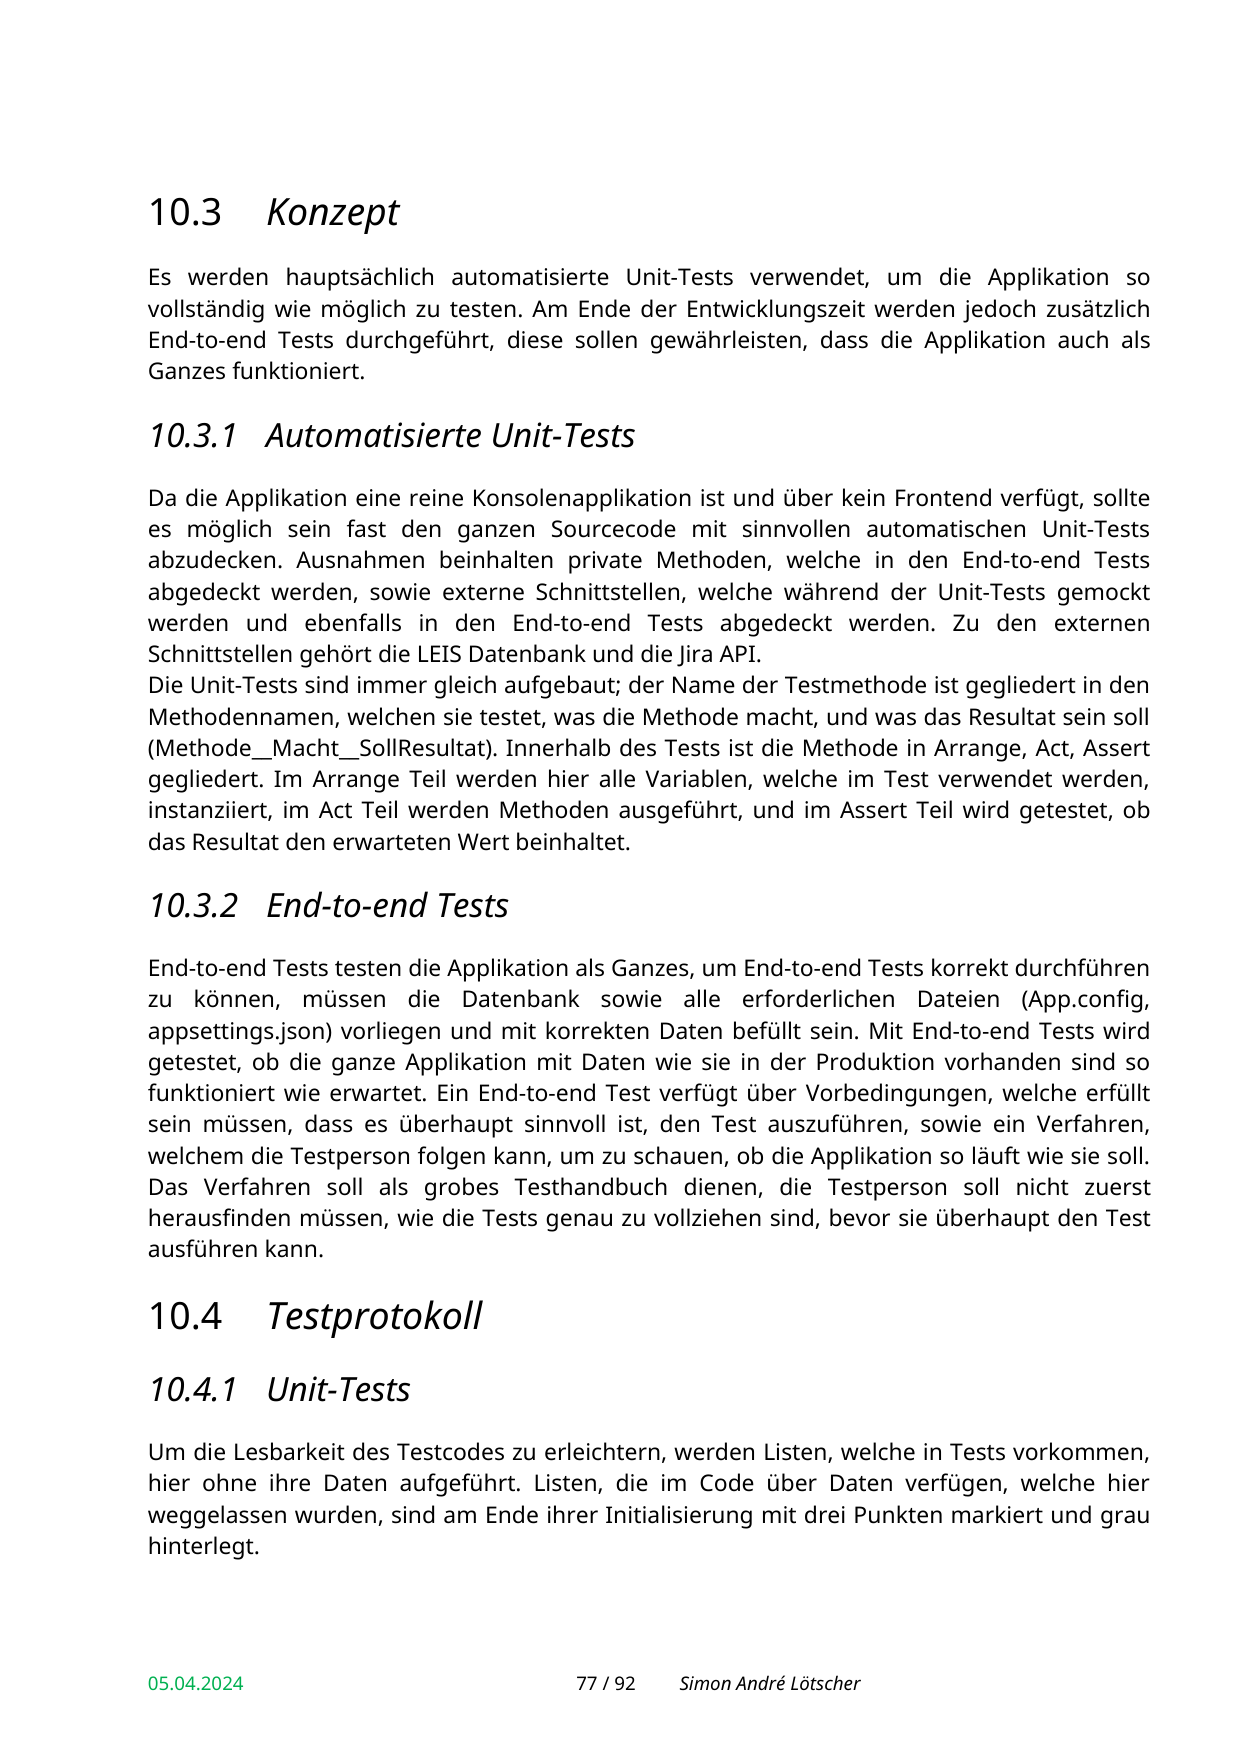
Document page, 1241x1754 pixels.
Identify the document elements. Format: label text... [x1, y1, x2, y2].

text Die Unit-Tests sind immer gleich aufgebaut; der Name der Testmethode ist gegliedert in den Methodennamen, welchen sie testet, was die Methode macht, und was das Resultat sein soll (Methode__Macht__SollResultat). Innerhalb des Tests ist die Methode in Arrange, Act, Assert gegliedert. Im Arrange Teil werden hier alle Variablen, welche im Test verwendet werden, instanziiert, im Act Teil werden Methoden ausgeführt, und im Assert Teil wird getestet, ob das Resultat den erwarteten Wert beinhaltet. [148, 669, 1152, 857]
text Um die Lesbarkeit des Testcodes zu erleichtern, werden Listen, welche in Tests vorkommen, hier ohne ihre Daten aufgeführt. Listen, die im Code über Daten verfügen, welche hier weggelassen wurden, sind am Ende ihrer Initialisierung mit drei Punkten markiert und grau hinterlegt. [148, 1436, 1152, 1561]
text Automatisierte Unit-Tests [148, 411, 1152, 457]
text Testprotokoll [148, 1290, 1152, 1341]
text Es werden hauptsächlich automatisierte Unit-Tests verwendet, um die Applikation so vollständig wie möglich zu testen. Am Ende der Entwicklungszeit werden jedoch zusätzlich End-to-end Tests durchgeführt, diese sollen gewährleisten, dass die Applikation auch als Ganzes funktioniert. [148, 261, 1152, 386]
text End-to-end Tests testen die Applikation als Ganzes, um End-to-end Tests korrekt durchführen zu können, müssen die Datenbank sowie alle erforderlichen Dateien (App.config, appsettings.json) vorliegen und mit korrekten Daten befüllt sein. Mit End-to-end Tests wird getestet, ob die ganze Applikation mit Daten wie sie in der Produktion vorhanden sind so funktioniert wie erwartet. Ein End-to-end Test verfügt über Vorbedingungen, welche erfüllt sein müssen, dass es überhaupt sinnvoll ist, den Test auszuführen, sowie ein Verfahren, welchem die Testperson folgen kann, um zu schauen, ob die Applikation so läuft wie sie soll. Das Verfahren soll als grobes Testhandbuch dienen, die Testperson soll nicht zuerst herausfinden müssen, wie die Tests genau zu vollziehen sind, bevor sie überhaupt den Test ausführen kann. [148, 952, 1152, 1265]
text Da die Applikation eine reine Konsolenapplikation ist und über kein Frontend verfügt, sollte es möglich sein fast den ganzen Sourcecode mit sinnvollen automatischen Unit-Tests abzudecken. Ausnahmen beinhalten private Methoden, welche in den End-to-end Tests abgedeckt werden, sowie externe Schnittstellen, welche während der Unit-Tests gemockt werden und ebenfalls in den End-to-end Tests abgedeckt werden. Zu den externen Schnittstellen gehört die LEIS Datenbank und die Jira API. [148, 482, 1152, 669]
text End-to-end Tests [148, 882, 1152, 927]
text Konzept [148, 185, 1152, 236]
text Unit-Tests [148, 1366, 1152, 1411]
